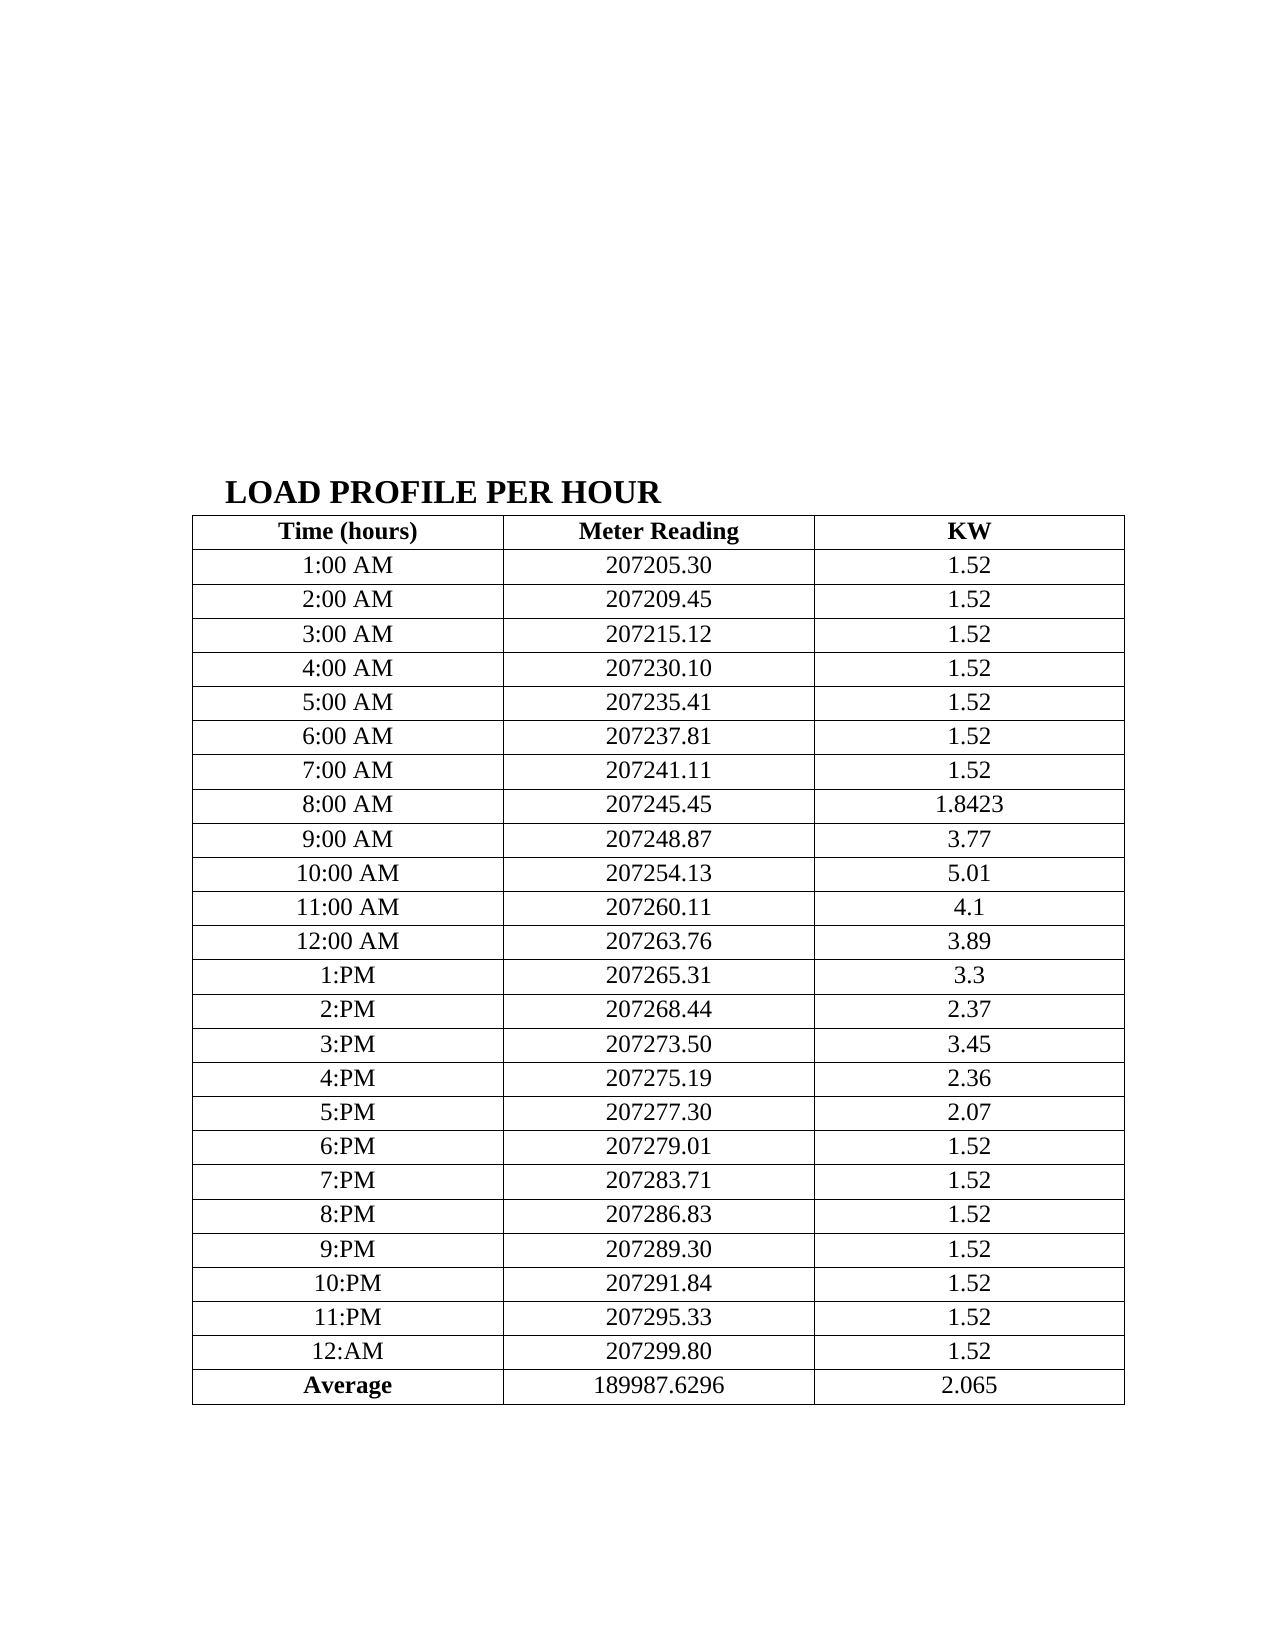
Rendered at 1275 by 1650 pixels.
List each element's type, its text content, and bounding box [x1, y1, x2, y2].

table_cell 207209.45 [504, 585, 814, 618]
table_cell 3:00 AM [193, 619, 503, 652]
table_cell 7:00 AM [193, 755, 503, 788]
table_cell 11:PM [193, 1302, 503, 1335]
table_cell 1.52 [815, 585, 1124, 618]
table_cell 1.52 [815, 1200, 1124, 1233]
table_cell 9:PM [193, 1234, 503, 1267]
table_cell 2.065 [815, 1370, 1124, 1403]
table_cell 6:00 AM [193, 721, 503, 754]
table_cell 1.52 [815, 687, 1124, 720]
table_cell 3.3 [815, 960, 1124, 993]
table_cell 2.36 [815, 1063, 1124, 1096]
table_cell 1:00 AM [193, 550, 503, 583]
table_cell 3.45 [815, 1029, 1124, 1062]
table_cell 207279.01 [504, 1131, 814, 1164]
table_header Time (hours) [193, 516, 503, 549]
table_cell 3.89 [815, 926, 1124, 959]
table_cell 4.1 [815, 892, 1124, 925]
table_cell 1.52 [815, 1165, 1124, 1198]
table_cell 1.52 [815, 550, 1124, 583]
table_cell 1.52 [815, 1234, 1124, 1267]
table_cell 207299.80 [504, 1336, 814, 1369]
table_cell 1.52 [815, 653, 1124, 686]
table_cell 6:PM [193, 1131, 503, 1164]
table_cell 1.52 [815, 1131, 1124, 1164]
table_cell 12:00 AM [193, 926, 503, 959]
table_cell 2.07 [815, 1097, 1124, 1130]
table_cell 207263.76 [504, 926, 814, 959]
table_cell 1.52 [815, 619, 1124, 652]
table_header KW [815, 516, 1124, 549]
table_cell 1.52 [815, 755, 1124, 788]
table_cell 207248.87 [504, 824, 814, 857]
table_cell 1.52 [815, 1268, 1124, 1301]
table_cell 5:00 AM [193, 687, 503, 720]
table_cell 207230.10 [504, 653, 814, 686]
table_cell 1.8423 [815, 790, 1124, 823]
table_cell 10:PM [193, 1268, 503, 1301]
table_cell 207289.30 [504, 1234, 814, 1267]
table_cell 4:00 AM [193, 653, 503, 686]
table_cell 207260.11 [504, 892, 814, 925]
table_cell 207265.31 [504, 960, 814, 993]
table_cell 8:00 AM [193, 790, 503, 823]
table_cell 3.77 [815, 824, 1124, 857]
table_cell 207277.30 [504, 1097, 814, 1130]
table_cell 1.52 [815, 1336, 1124, 1369]
table_cell 207275.19 [504, 1063, 814, 1096]
table_cell 10:00 AM [193, 858, 503, 891]
table_cell 207273.50 [504, 1029, 814, 1062]
table_cell 5:PM [193, 1097, 503, 1130]
table_cell 12:AM [193, 1336, 503, 1369]
table_cell 1.52 [815, 1302, 1124, 1335]
table_cell 2:00 AM [193, 585, 503, 618]
table_cell 2:PM [193, 995, 503, 1028]
table_cell 207268.44 [504, 995, 814, 1028]
table_cell Average [193, 1370, 503, 1403]
table_cell 5.01 [815, 858, 1124, 891]
table_cell 207254.13 [504, 858, 814, 891]
table_cell 207241.11 [504, 755, 814, 788]
table_cell 189987.6296 [504, 1370, 814, 1403]
table_cell 207215.12 [504, 619, 814, 652]
table_cell 207205.30 [504, 550, 814, 583]
table_cell 11:00 AM [193, 892, 503, 925]
table_cell 1:PM [193, 960, 503, 993]
table_cell 207237.81 [504, 721, 814, 754]
table_cell 8:PM [193, 1200, 503, 1233]
table_cell 207286.83 [504, 1200, 814, 1233]
table_cell 9:00 AM [193, 824, 503, 857]
table_header Meter Reading [504, 516, 814, 549]
subtitle LOAD PROFILE PER HOUR [191, 472, 1125, 510]
table_cell 207283.71 [504, 1165, 814, 1198]
table_cell 7:PM [193, 1165, 503, 1198]
table_cell 207245.45 [504, 790, 814, 823]
table_cell 207235.41 [504, 687, 814, 720]
table_cell 207295.33 [504, 1302, 814, 1335]
table_cell 2.37 [815, 995, 1124, 1028]
table_cell 1.52 [815, 721, 1124, 754]
table_cell 207291.84 [504, 1268, 814, 1301]
table_cell 4:PM [193, 1063, 503, 1096]
table_cell 3:PM [193, 1029, 503, 1062]
